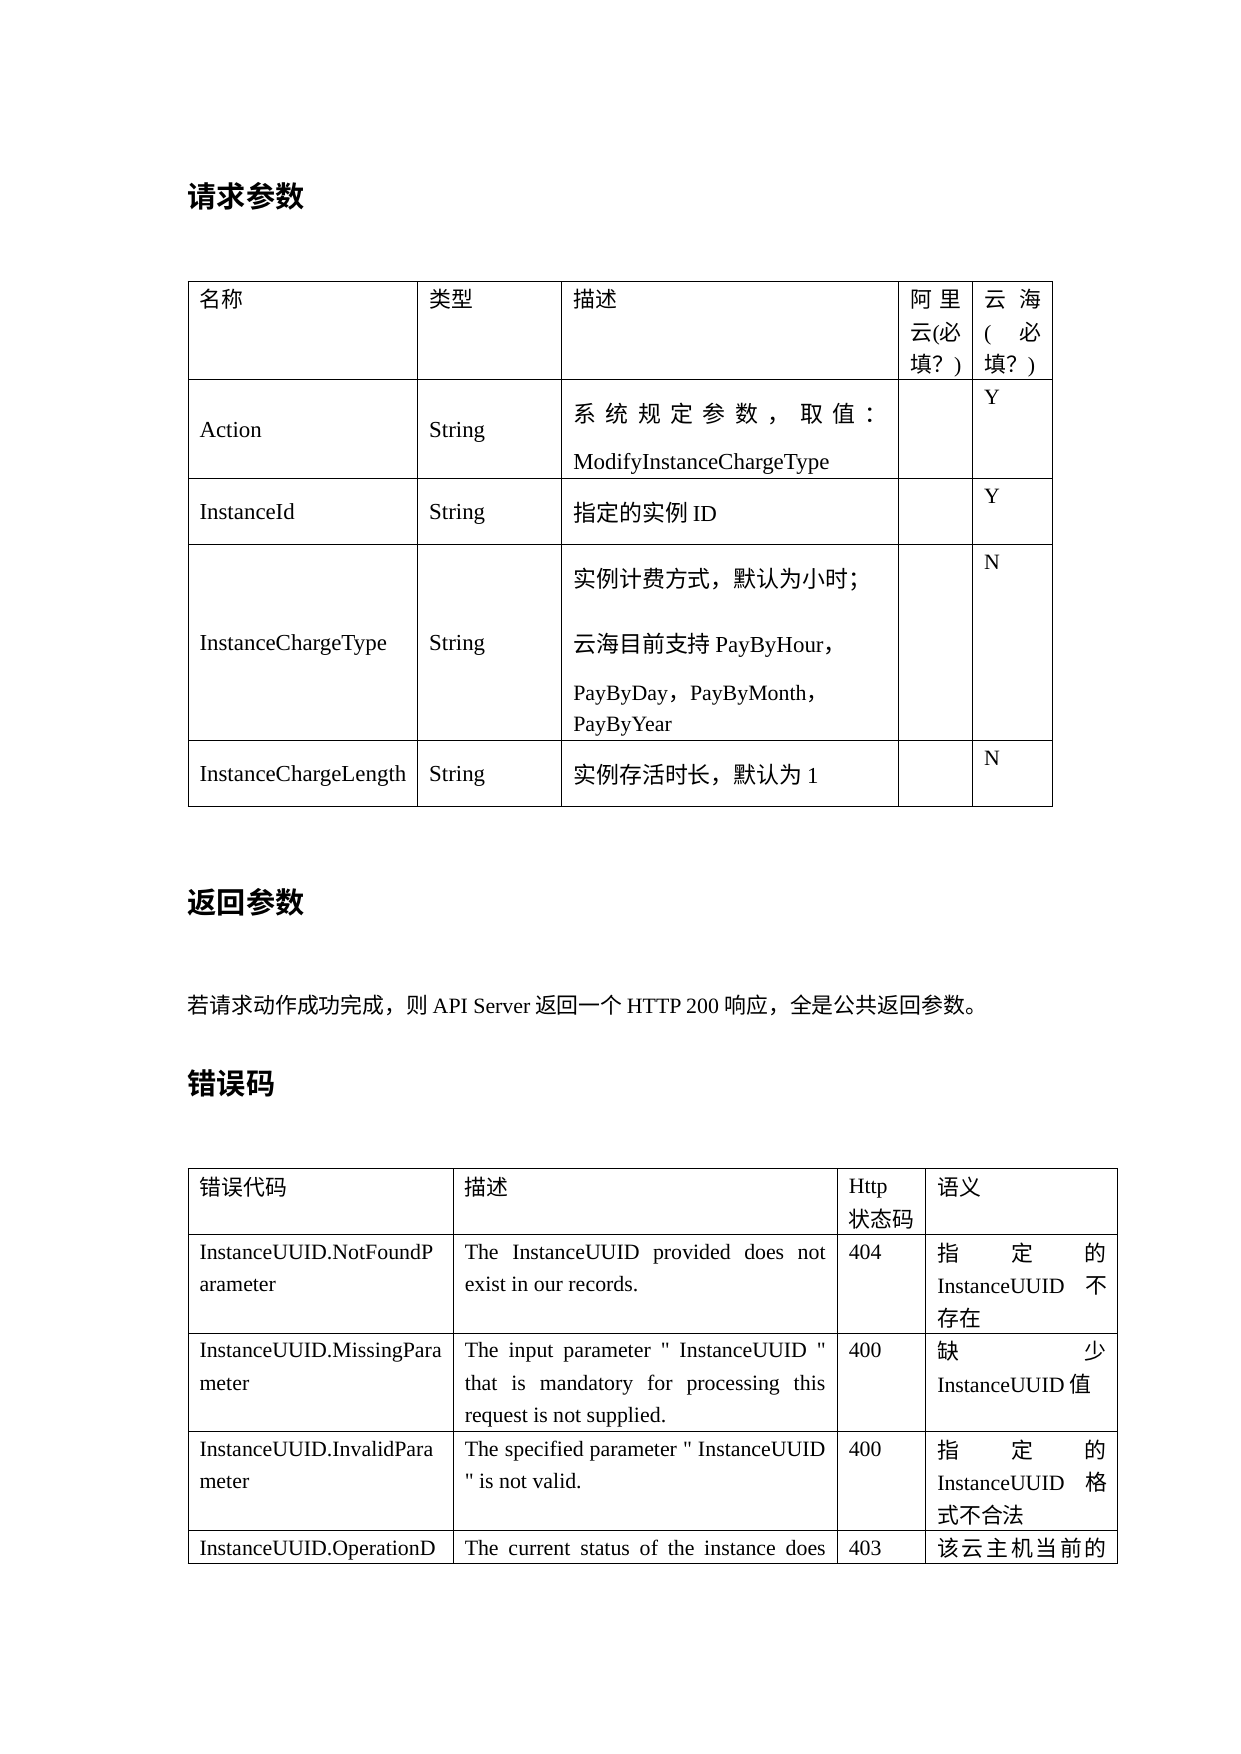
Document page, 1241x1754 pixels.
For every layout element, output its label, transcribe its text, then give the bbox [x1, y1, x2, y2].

table_cell 指定的 InstanceUUID不存在 [926, 1235, 1117, 1333]
table_cell Y [973, 479, 1052, 544]
table_cell InstanceUUID.NotFoundParameter [189, 1235, 453, 1333]
table_cell [899, 380, 972, 478]
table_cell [189, 1531, 453, 1563]
table_cell 指定的 InstanceUUID格式不合法 [926, 1432, 1117, 1530]
text 若请求动作成功完成，则API Server返回一个HTTP 200 响应，全是公共返回参数。 [187, 988, 1053, 1020]
table_cell 403 [838, 1531, 925, 1563]
table_cell 404 [838, 1235, 925, 1333]
table_header 类型 [418, 282, 561, 379]
table_cell N [973, 741, 1052, 806]
table_header 云海(必填？) [973, 282, 1052, 379]
table_header 描述 [454, 1169, 837, 1234]
table_cell String [418, 545, 561, 740]
table_cell String [418, 479, 561, 544]
table_cell InstanceChargeLength [189, 741, 417, 806]
table_cell 实例计费方式，默认为小时； 云海目前支持PayByHour， PayByDay，PayByMonth， PayByYear [562, 545, 898, 740]
table_cell 400 [838, 1334, 925, 1431]
table_cell 该云主机当前的状态不支持此操作 [926, 1531, 1117, 1563]
table_header Http 状态码 [838, 1169, 925, 1234]
table_cell Y [973, 380, 1052, 478]
table_cell String [418, 741, 561, 806]
table_cell 实例存活时长，默认为1 [562, 741, 898, 806]
table_cell [899, 741, 972, 806]
table_cell InstanceUUID.MissingParameter [189, 1334, 453, 1431]
table_cell 缺少 InstanceUUID值 [926, 1334, 1117, 1431]
subtitle 错误码 [187, 1049, 1053, 1114]
table_cell The InstanceUUID provided does not exist in our records. [454, 1235, 837, 1333]
table_cell [899, 545, 972, 740]
subtitle 返回参数 [187, 869, 1053, 934]
table_header 描述 [562, 282, 898, 379]
table_header 错误代码 [189, 1169, 453, 1234]
table_cell 系统规定参数，取值：ModifyInstanceChargeType [562, 380, 898, 478]
table_cell 400 [838, 1432, 925, 1530]
table_cell 指定的实例 ID [562, 479, 898, 544]
table_cell The input parameter " InstanceUUID " that is mandatory for processing this request is not supplied. [454, 1334, 837, 1431]
table_cell N [973, 545, 1052, 740]
subtitle 请求参数 [187, 162, 1053, 227]
table_header 语义 [926, 1169, 1117, 1234]
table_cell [454, 1531, 837, 1563]
table_cell InstanceChargeType [189, 545, 417, 740]
table_header 阿里云(必填？) [899, 282, 972, 379]
table_cell Action [189, 380, 417, 478]
table_cell [899, 479, 972, 544]
table_cell InstanceUUID.InvalidParameter [189, 1432, 453, 1530]
table_cell The specified parameter " InstanceUUID " is not valid. [454, 1432, 837, 1530]
table_cell String [418, 380, 561, 478]
table_header 名称 [189, 282, 417, 379]
table_cell InstanceId [189, 479, 417, 544]
